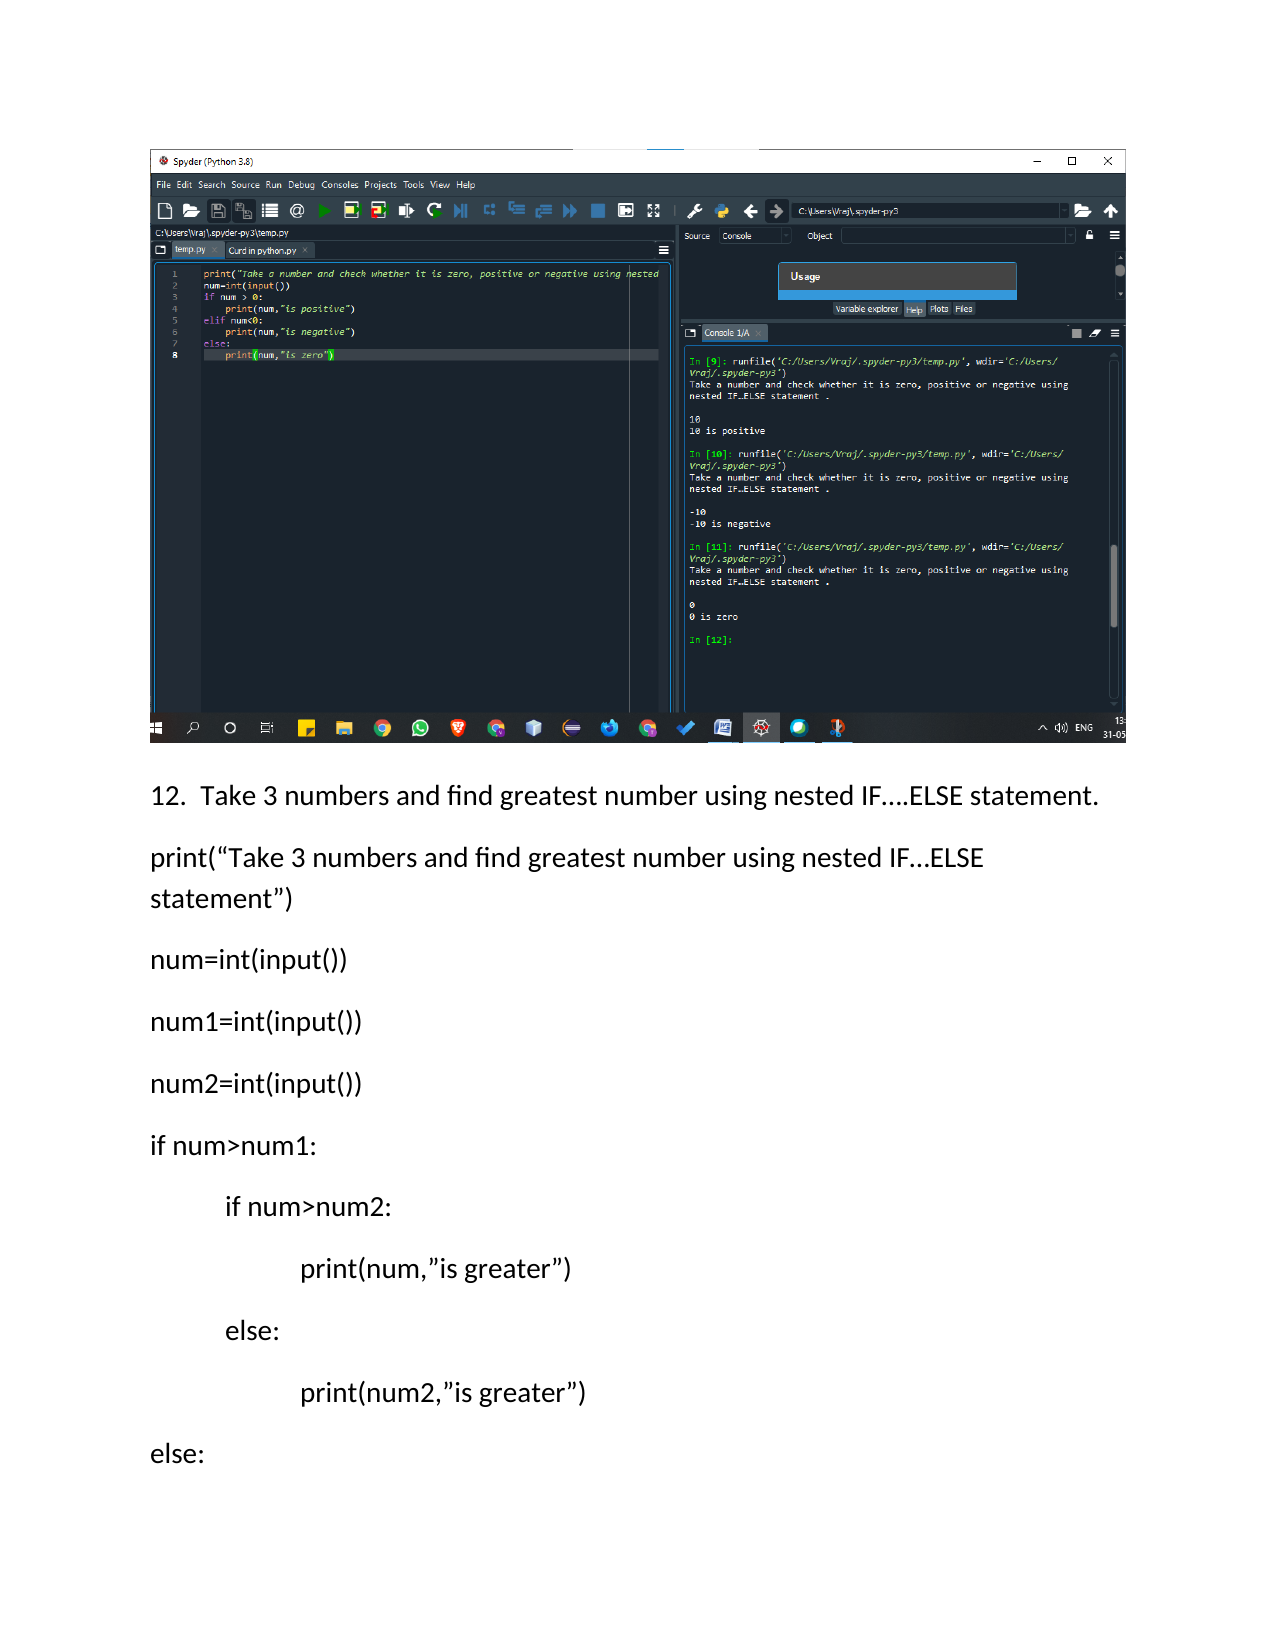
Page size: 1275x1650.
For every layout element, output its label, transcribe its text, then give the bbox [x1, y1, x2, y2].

text print(num2,”is greater”) [150, 1374, 1125, 1409]
picture [150, 149, 1126, 743]
text if num>num2: [150, 1188, 1125, 1224]
text print(num,”is greater”) [150, 1250, 1125, 1286]
text else: [150, 1436, 1125, 1471]
text num2=int(input()) [150, 1065, 1125, 1101]
text 12. Take 3 numbers and find greatest number using nested IF….ELSE statement. [150, 777, 1125, 813]
text num=int(input()) [150, 941, 1125, 977]
text print(“Take 3 numbers and find greatest number using nested IF…ELSE statement”) [150, 839, 1125, 915]
text if num>num1: [150, 1127, 1125, 1162]
text else: [150, 1312, 1125, 1348]
text num1=int(input()) [150, 1003, 1125, 1039]
